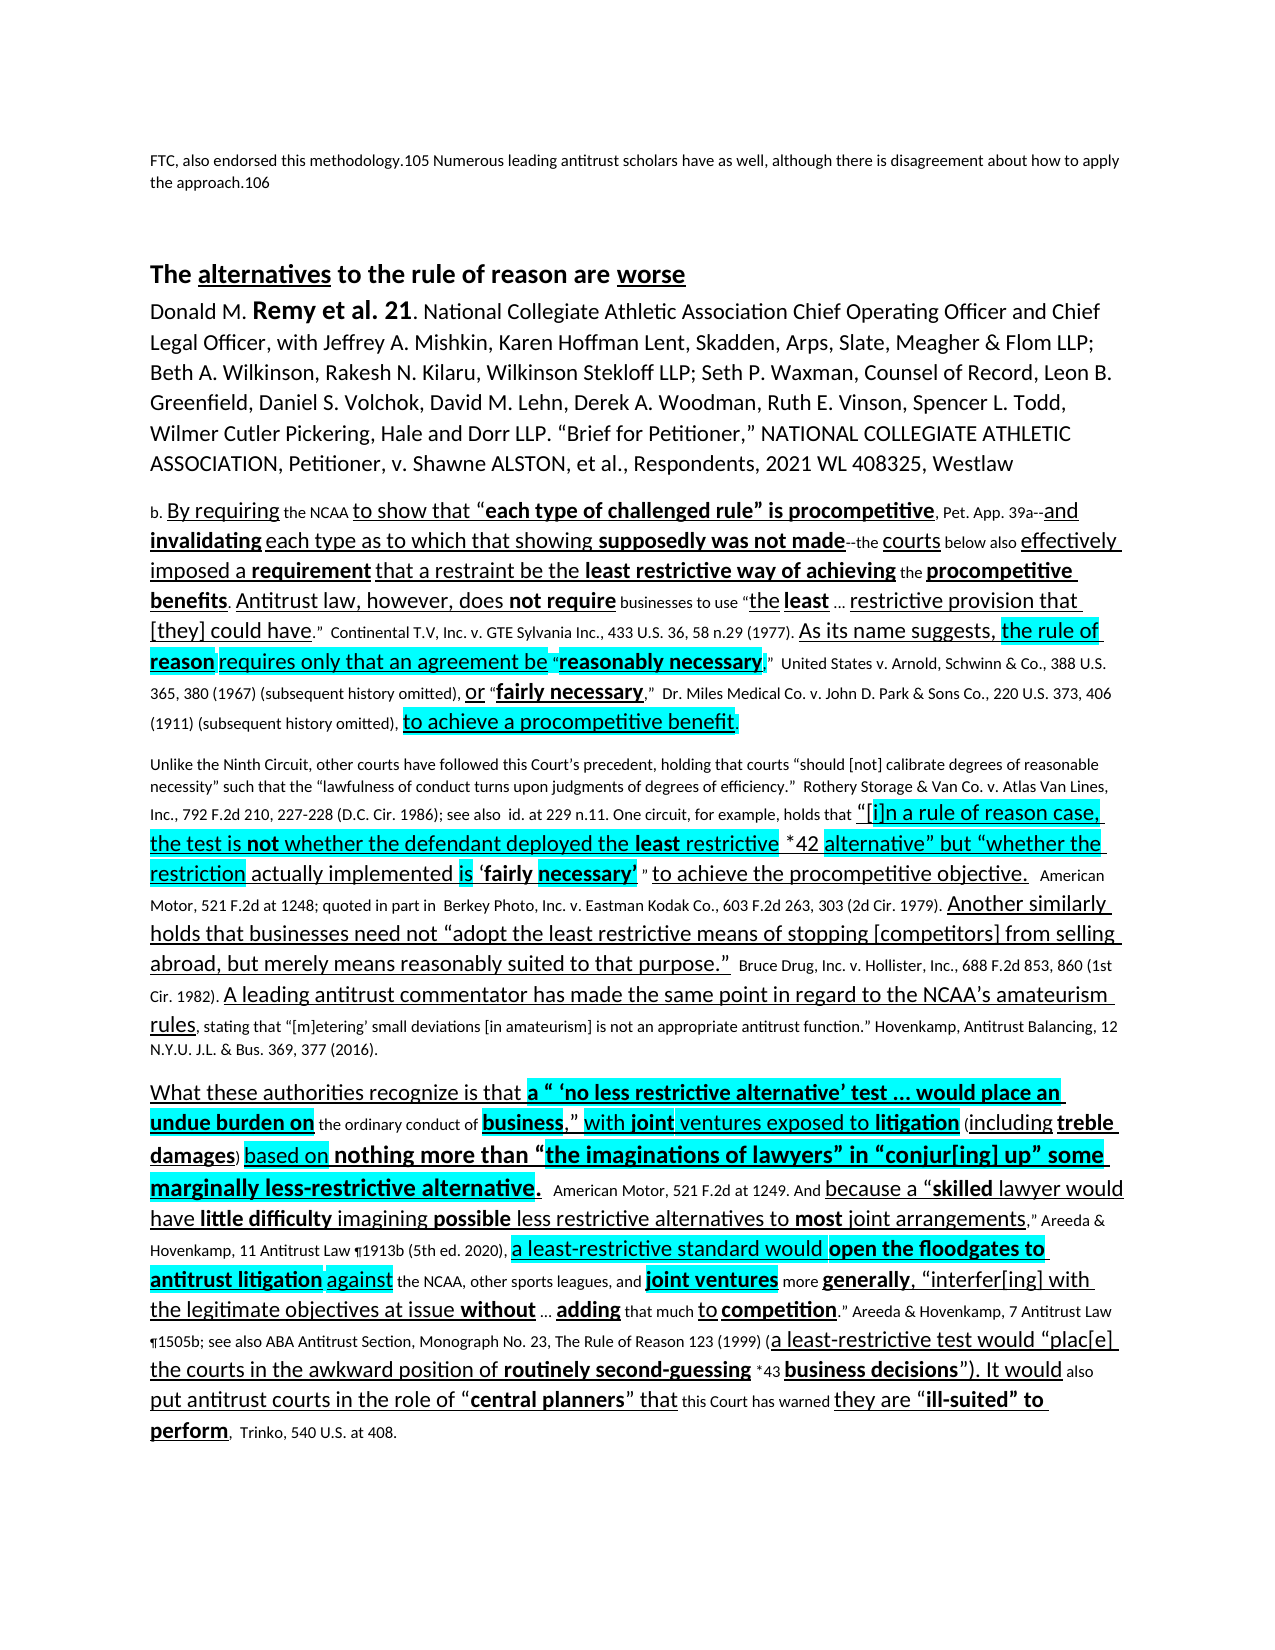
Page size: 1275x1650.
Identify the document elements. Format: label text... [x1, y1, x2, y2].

text Donald M. Remy et al. 21. National Collegiate Athletic Association Chief Operating Officer and Chief Legal Officer, with Jeffrey A. Mishkin, Karen Hoffman Lent, Skadden, Arps, Slate, Meagher & Flom LLP; Beth A. Wilkinson, Rakesh N. Kilaru, Wilkinson Stekloff LLP; Seth P. Waxman, Counsel of Record, Leon B. Greenfield, Daniel S. Volchok, David M. Lehn, Derek A. Woodman, Ruth E. Vinson, Spencer L. Todd, Wilmer Cutler Pickering, Hale and Dorr LLP. “Brief for Petitioner,” NATIONAL COLLEGIATE ATHLETIC ASSOCIATION, Petitioner, v. Shawne ALSTON, et al., Respondents, 2021 WL 408325, Westlaw [150, 293, 1125, 477]
subtitle The alternatives to the rule of reason are worse [150, 257, 1125, 290]
text What these authorities recognize is that a “ ‘no less restrictive alternative’ test ... would place an undue burden on the ordinary conduct of business,” with joint ventures exposed to litigation (including treble damages) based on nothing more than “the imaginations of lawyers” in “conjur[ing] up” some marginally less-restrictive alternative. American Motor, 521 F.2d at 1249. And because a “skilled lawyer would have little difficulty imagining possible less restrictive alternatives to most joint arrangements,” Areeda & Hovenkamp, 11 Antitrust Law ¶1913b (5th ed. 2020), a least-restrictive standard would open the floodgates to antitrust litigation against the NCAA, other sports leagues, and joint ventures more generally, “interfer[ing] with the legitimate objectives at issue without ... adding that much to competition.” Areeda & Hovenkamp, 7 Antitrust Law ¶1505b; see also ABA Antitrust Section, Monograph No. 23, The Rule of Reason 123 (1999) (a least-restrictive test would “plac[e] the courts in the awkward position of routinely second-guessing *43 business decisions”). It would also put antitrust courts in the role of “central planners” that this Court has warned they are “ill-suited” to perform, Trinko, 540 U.S. at 408. [150, 1078, 1125, 1444]
text b. By requiring the NCAA to show that “each type of challenged rule” is procompetitive, Pet. App. 39a--and invalidating each type as to which that showing supposedly was not made--the courts below also effectively imposed a requirement that a restraint be the least restrictive way of achieving the procompetitive benefits. Antitrust law, however, does not require businesses to use “the least ... restrictive provision that [they] could have.” Continental T.V, Inc. v. GTE Sylvania Inc., 433 U.S. 36, 58 n.29 (1977). As its name suggests, the rule of reason requires only that an agreement be “reasonably necessary,” United States v. Arnold, Schwinn & Co., 388 U.S. 365, 380 (1967) (subsequent history omitted), or “fairly necessary,” Dr. Miles Medical Co. v. John D. Park & Sons Co., 220 U.S. 373, 406 (1911) (subsequent history omitted), to achieve a procompetitive benefit. [150, 496, 1125, 735]
text Unlike the Ninth Circuit, other courts have followed this Court’s precedent, holding that courts “should [not] calibrate degrees of reasonable necessity” such that the “lawfulness of conduct turns upon judgments of degrees of efficiency.” Rothery Storage & Van Co. v. Atlas Van Lines, Inc., 792 F.2d 210, 227-228 (D.C. Cir. 1986); see also id. at 229 n.11. One circuit, for example, holds that “[i]n a rule of reason case, the test is not whether the defendant deployed the least restrictive *42 alternative” but “whether the restriction actually implemented is ‘fairly necessary’ ” to achieve the procompetitive objective. American Motor, 521 F.2d at 1248; quoted in part in Berkey Photo, Inc. v. Eastman Kodak Co., 603 F.2d 263, 303 (2d Cir. 1979). Another similarly holds that businesses need not “adopt the least restrictive means of stopping [competitors] from selling abroad, but merely means reasonably suited to that purpose.” Bruce Drug, Inc. v. Hollister, Inc., 688 F.2d 853, 860 (1st Cir. 1982). A leading antitrust commentator has made the same point in regard to the NCAA’s amateurism rules, stating that “[m]etering’ small deviations [in amateurism] is not an appropriate antitrust function.” Hovenkamp, Antitrust Balancing, 12 N.Y.U. J.L. & Bus. 369, 377 (2016). [150, 754, 1125, 1060]
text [150, 150, 1125, 192]
